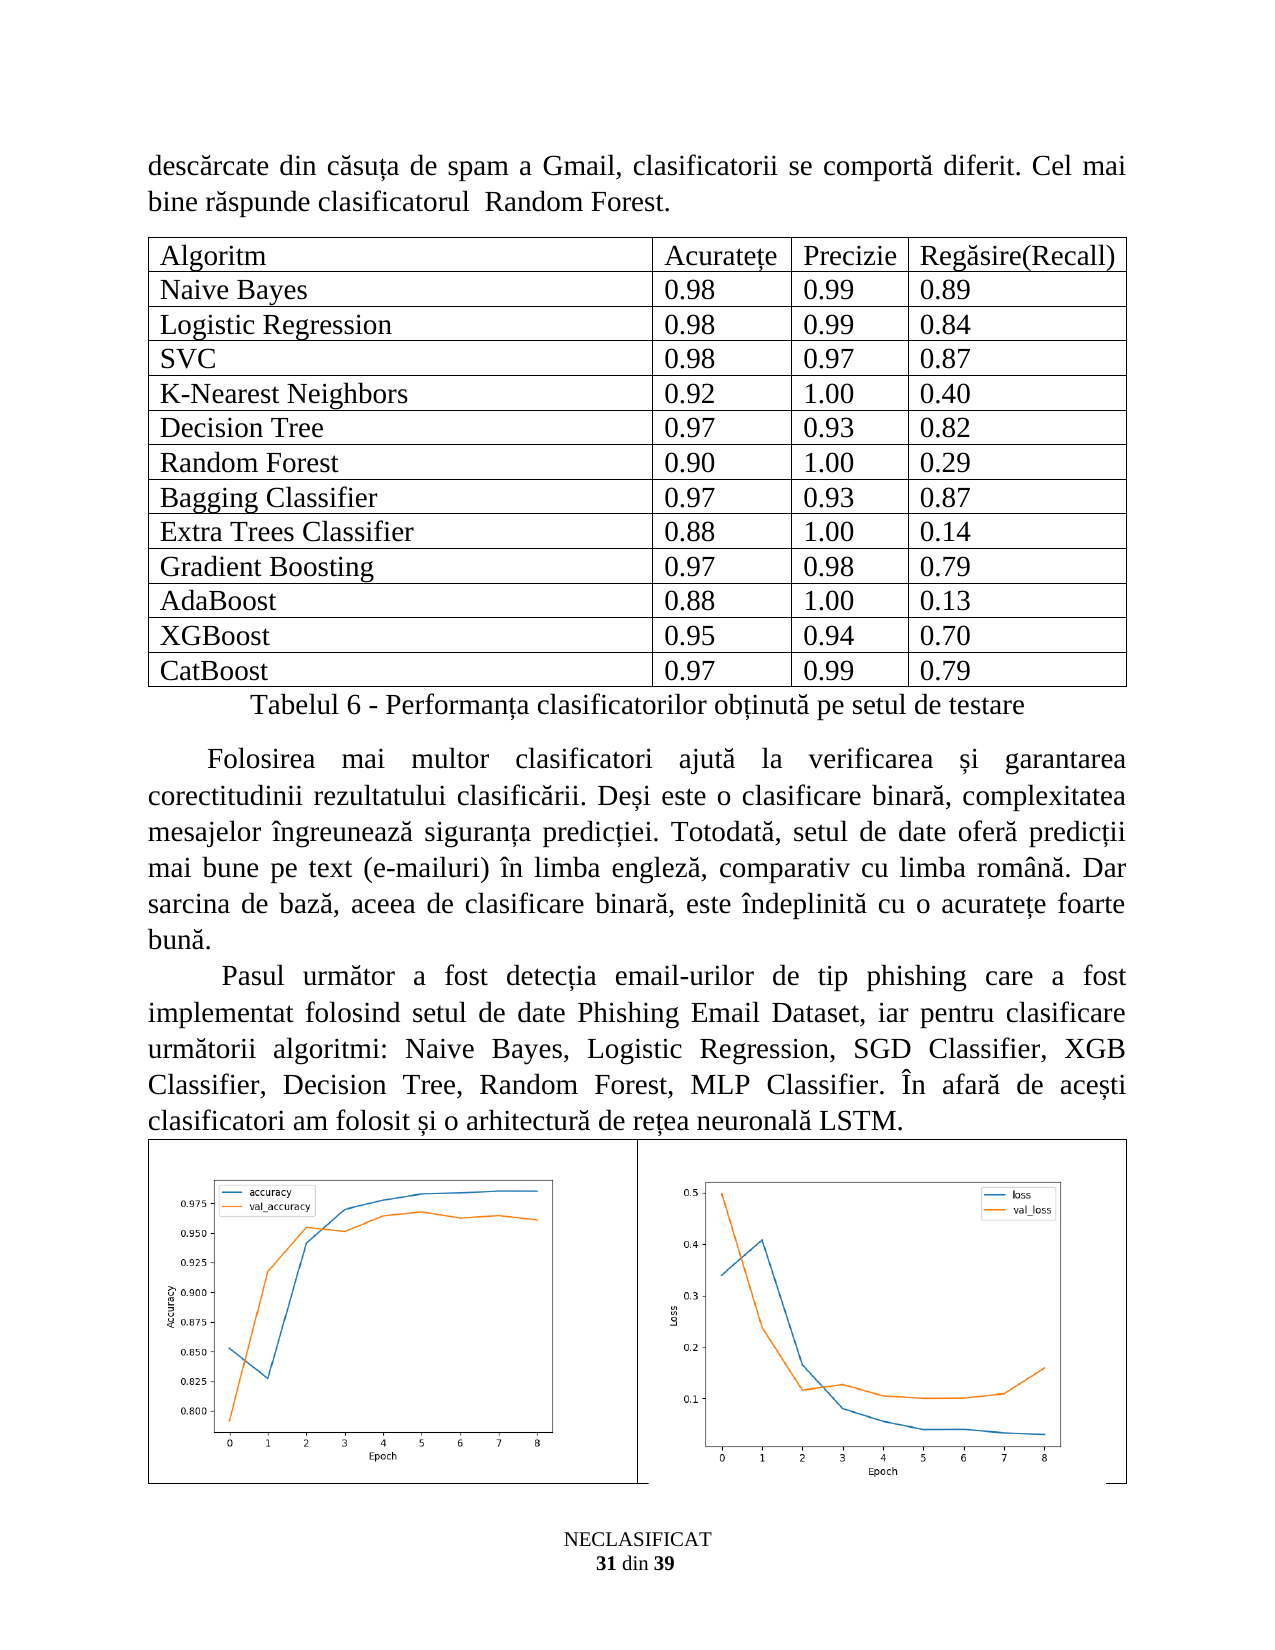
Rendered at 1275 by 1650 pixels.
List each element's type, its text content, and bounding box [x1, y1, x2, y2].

table_cell 0.87 [909, 341, 1126, 375]
table_cell SVC [149, 341, 652, 375]
table_cell 0.98 [653, 272, 791, 306]
table_cell 0.98 [653, 341, 791, 375]
table_cell XGBoost [149, 618, 652, 652]
text Pasul următor a fost detecția email-urilor de tip phishing care a fost implementat folosind setul de date Phishing Email Dataset, iar pentru clasificare următorii algoritmi: Naive Bayes, Logistic Regression, SGD Classifier, XGB Classifier, Decision Tree, Random Forest, MLP Classifier. În afară de acești clasificatori am folosit și o arhitectură de rețea neuronală LSTM. [148, 958, 1127, 1137]
table_cell 0.93 [792, 411, 908, 444]
table_cell Bagging Classifier [149, 480, 652, 513]
table_header Regăsire(Recall) [909, 238, 1126, 271]
table_cell 0.88 [653, 514, 791, 548]
text Tabelul 6 - Performanța clasificatorilor obținută pe setul de testare [148, 687, 1127, 721]
table_cell 0.92 [653, 376, 791, 409]
table_cell 0.40 [909, 376, 1126, 409]
table_cell 0.97 [792, 341, 908, 375]
table_cell 0.97 [653, 480, 791, 513]
table_cell 0.14 [909, 514, 1126, 548]
text Totodată, în Tabelul 6 este prezentată performața, pe setul de testare (20% din setul de date), a celor 12 clasificatori. Se observă performațe foarte bune în ceea ce privește atât acuratețea (peste 97%), cât și precizia și regăsirea (recall). Totuși, din experimentele efectuate pe fișiere .eml (în limba română și engleză) descărcate din căsuța de spam a Gmail, clasificatorii se comportă diferit. Cel mai bine răspunde clasificatorul Random Forest. [148, 148, 1127, 217]
table_cell 0.99 [792, 307, 908, 340]
table_cell 1.00 [792, 514, 908, 548]
table_cell Logistic Regression [149, 307, 652, 340]
table_cell 0.79 [909, 549, 1126, 582]
picture [648, 1140, 1106, 1484]
table_cell 0.13 [909, 584, 1126, 617]
table_cell 0.98 [792, 549, 908, 582]
table_cell 0.95 [653, 618, 791, 652]
table_cell CatBoost [149, 653, 652, 686]
table_header [638, 1140, 648, 1483]
table_cell Extra Trees Classifier [149, 514, 652, 548]
table_cell 1.00 [792, 376, 908, 409]
table_cell 0.29 [909, 445, 1126, 479]
table_cell 0.97 [653, 549, 791, 582]
table_cell 0.70 [909, 618, 1126, 652]
table_cell 0.97 [653, 653, 791, 686]
table_cell 1.00 [792, 584, 908, 617]
table_header Algoritm [149, 238, 652, 271]
table_cell K-Nearest Neighbors [149, 376, 652, 409]
table_header [149, 1140, 637, 1483]
table_header [1106, 1140, 1126, 1483]
table_cell AdaBoost [149, 584, 652, 617]
table_cell 0.82 [909, 411, 1126, 444]
table_cell 0.97 [653, 411, 791, 444]
table_cell 0.90 [653, 445, 791, 479]
table_cell 1.00 [792, 445, 908, 479]
table_cell 0.79 [909, 653, 1126, 686]
table_cell Naive Bayes [149, 272, 652, 306]
table_header Precizie [792, 238, 908, 271]
table_header Acuratețe [653, 238, 791, 271]
table_cell 0.84 [909, 307, 1126, 340]
text Folosirea mai multor clasificatori ajută la verificarea și garantarea corectitudinii rezultatului clasificării. Deși este o clasificare binară, complexitatea mesajelor îngreunează siguranța predicției. Totodată, setul de date oferă predicții mai bune pe text (e-mailuri) în limba engleză, comparativ cu limba română. Dar sarcina de bază, aceea de clasificare binară, este îndeplinită cu o acuratețe foarte bună. [148, 742, 1127, 956]
picture [159, 1140, 596, 1468]
table_cell 0.88 [653, 584, 791, 617]
table_cell 0.87 [909, 480, 1126, 513]
table_cell Gradient Boosting [149, 549, 652, 582]
table_cell 0.89 [909, 272, 1126, 306]
table_cell 0.98 [653, 307, 791, 340]
table_cell 0.94 [792, 618, 908, 652]
table_cell 0.99 [792, 653, 908, 686]
table_cell 0.99 [792, 272, 908, 306]
table_cell 0.93 [792, 480, 908, 513]
table_cell Random Forest [149, 445, 652, 479]
table_cell Decision Tree [149, 411, 652, 444]
